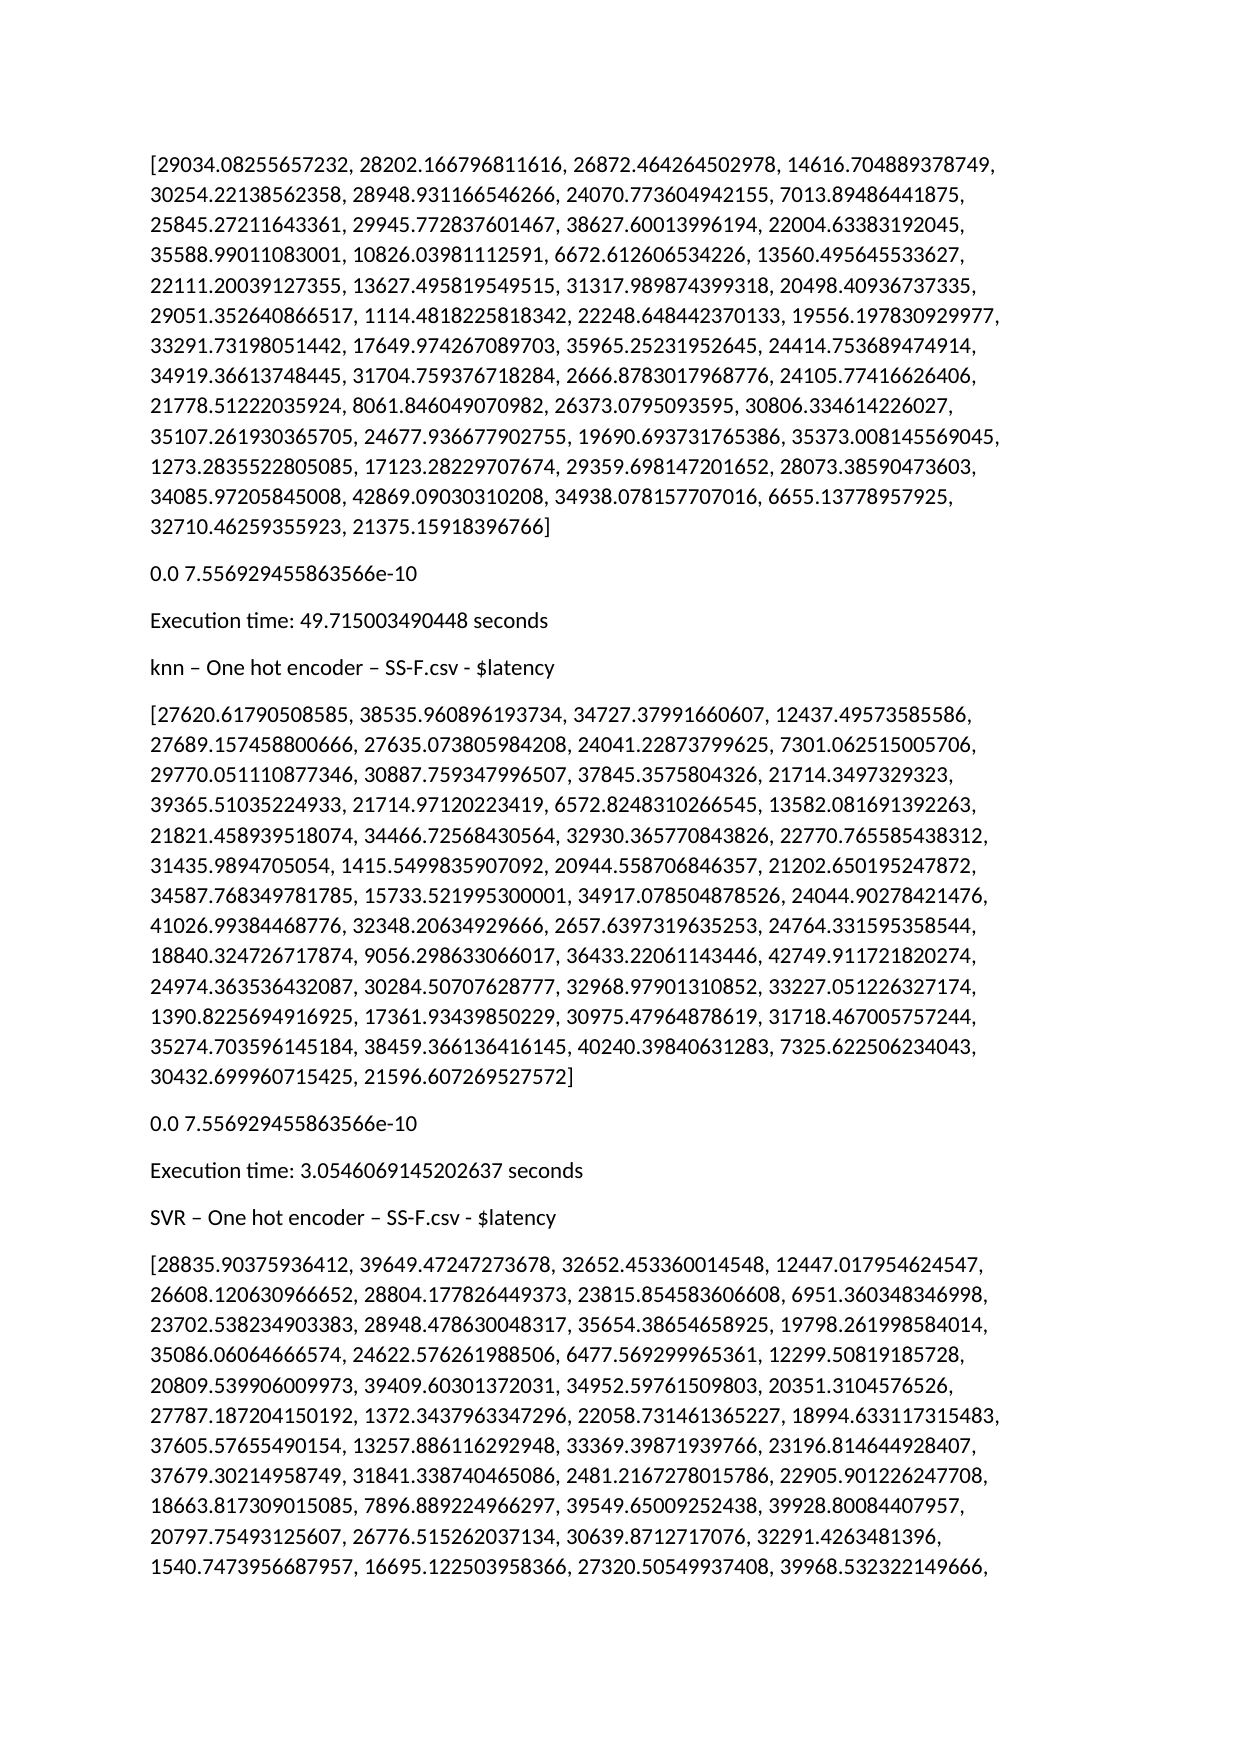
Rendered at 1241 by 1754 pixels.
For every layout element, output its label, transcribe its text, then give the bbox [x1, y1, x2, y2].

text Execution time: 3.0546069145202637 seconds [150, 1156, 1090, 1184]
text SVR – One hot encoder – SS-F.csv - $latency [150, 1203, 1090, 1231]
text knn – One hot encoder – SS-F.csv - $latency [150, 653, 1090, 681]
text [27620.61790508585, 38535.960896193734, 34727.37991660607, 12437.49573585586, 27689.157458800666, 27635.073805984208, 24041.22873799625, 7301.062515005706, 29770.051110877346, 30887.759347996507, 37845.3575804326, 21714.3497329323, 39365.51035224933, 21714.97120223419, 6572.8248310266545, 13582.081691392263, 21821.458939518074, 34466.72568430564, 32930.365770843826, 22770.765585438312, 31435.9894705054, 1415.5499835907092, 20944.558706846357, 21202.650195247872, 34587.768349781785, 15733.521995300001, 34917.078504878526, 24044.90278421476, 41026.99384468776, 32348.20634929666, 2657.6397319635253, 24764.331595358544, 18840.324726717874, 9056.298633066017, 36433.22061143446, 42749.911721820274, 24974.363536432087, 30284.50707628777, 32968.97901310852, 33227.051226327174, 1390.8225694916925, 17361.93439850229, 30975.47964878619, 31718.467005757244, 35274.703596145184, 38459.366136416145, 40240.39840631283, 7325.622506234043, 30432.699960715425, 21596.607269527572] [150, 700, 1090, 1091]
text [150, 1250, 1090, 1580]
text 0.0 7.556929455863566e-10 [150, 1109, 1090, 1137]
text 0.0 7.556929455863566e-10 [150, 559, 1090, 587]
text Execution time: 49.715003490448 seconds [150, 606, 1090, 634]
text [29034.08255657232, 28202.166796811616, 26872.464264502978, 14616.704889378749, 30254.22138562358, 28948.931166546266, 24070.773604942155, 7013.89486441875, 25845.27211643361, 29945.772837601467, 38627.60013996194, 22004.63383192045, 35588.99011083001, 10826.03981112591, 6672.612606534226, 13560.495645533627, 22111.20039127355, 13627.495819549515, 31317.989874399318, 20498.40936737335, 29051.352640866517, 1114.4818225818342, 22248.648442370133, 19556.197830929977, 33291.73198051442, 17649.974267089703, 35965.25231952645, 24414.753689474914, 34919.36613748445, 31704.759376718284, 2666.8783017968776, 24105.77416626406, 21778.51222035924, 8061.846049070982, 26373.0795093595, 30806.334614226027, 35107.261930365705, 24677.936677902755, 19690.693731765386, 35373.008145569045, 1273.2835522805085, 17123.28229707674, 29359.698147201652, 28073.38590473603, 34085.97205845008, 42869.09030310208, 34938.078157707016, 6655.13778957925, 32710.46259355923, 21375.15918396766] [150, 150, 1090, 541]
